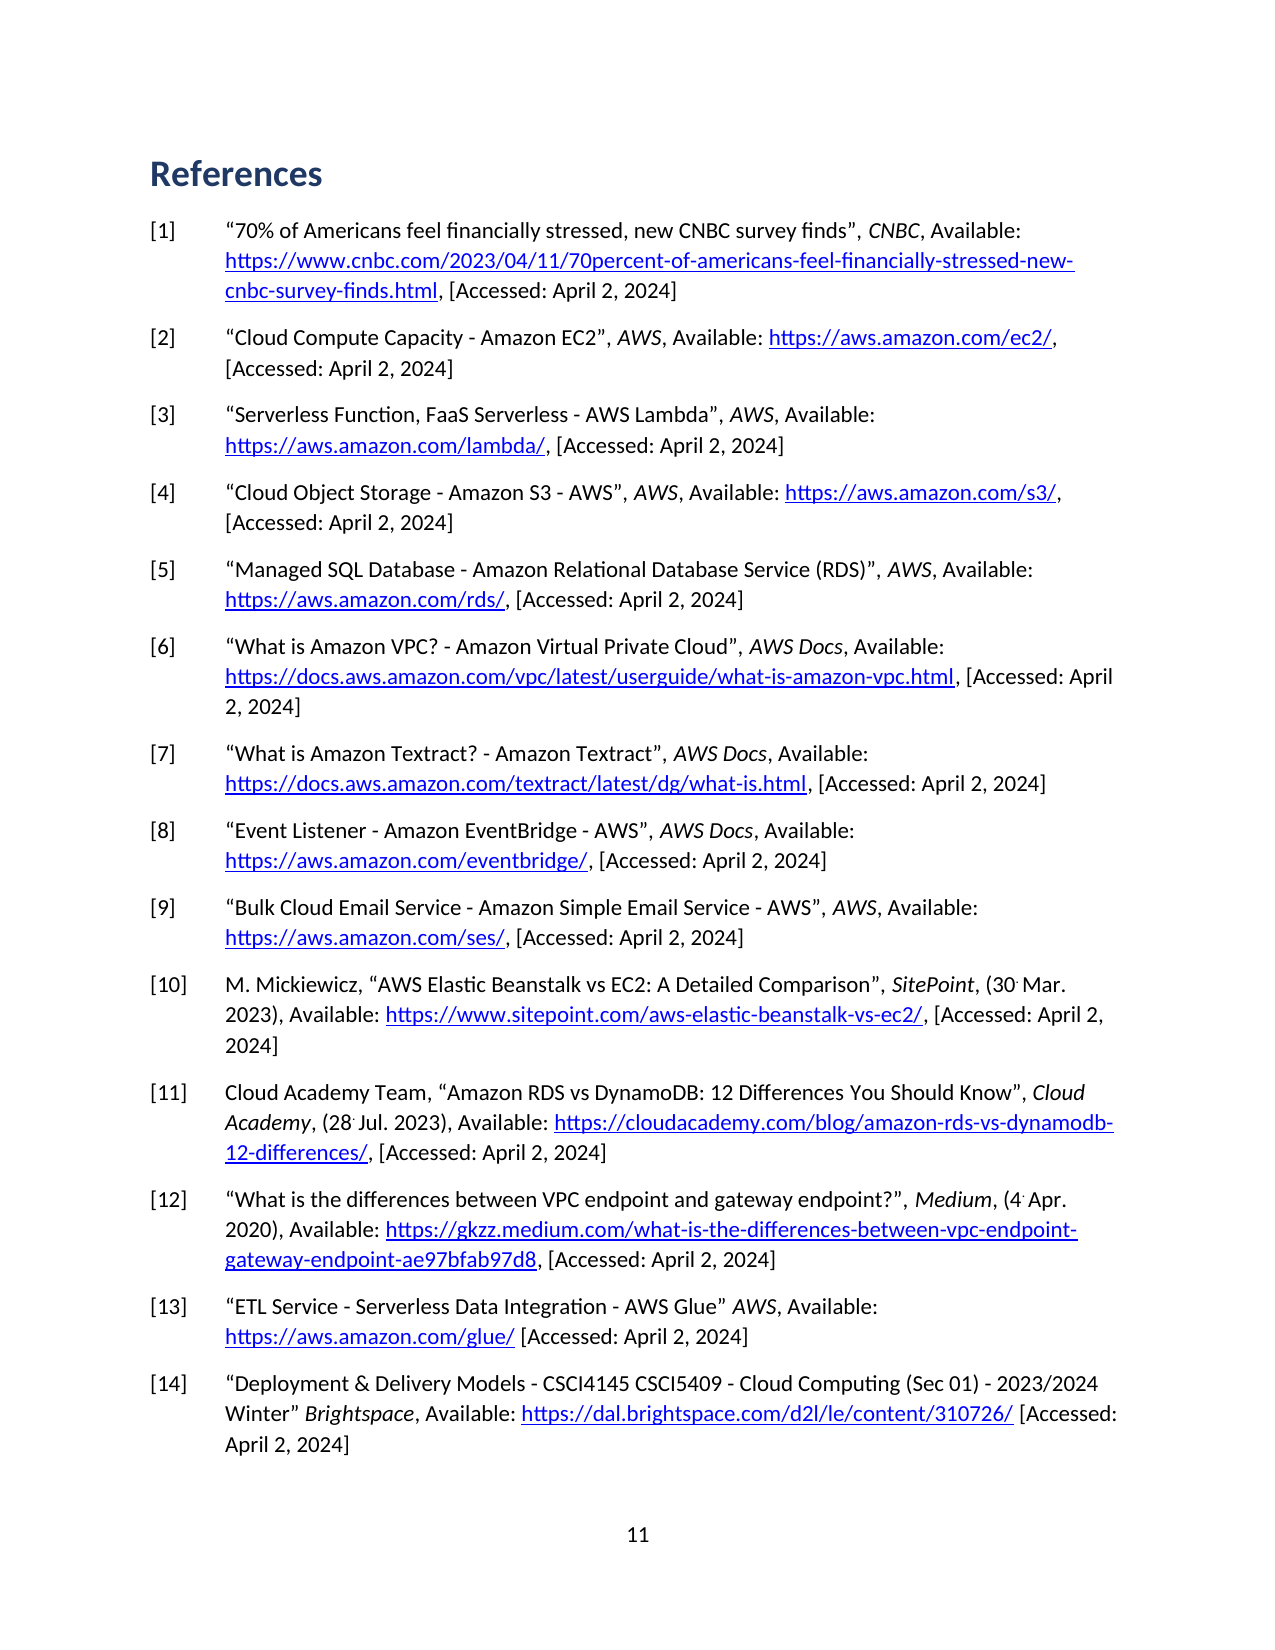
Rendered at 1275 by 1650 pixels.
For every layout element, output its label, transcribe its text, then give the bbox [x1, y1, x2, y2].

text [8] “Event Listener - Amazon EventBridge - AWS”, AWS Docs, Available: https://aws.amazon.com/eventbridge/, [Accessed: April 2, 2024] [150, 816, 1125, 874]
text [2] “Cloud Compute Capacity - Amazon EC2”, AWS, Available: https://aws.amazon.com/ec2/, [Accessed: April 2, 2024] [150, 323, 1125, 382]
text [13] “ETL Service - Serverless Data Integration - AWS Glue” AWS, Available: https://aws.amazon.com/glue/ [Accessed: April 2, 2024] [150, 1292, 1125, 1350]
text [3] “Serverless Function, FaaS Serverless - AWS Lambda”, AWS, Available: https://aws.amazon.com/lambda/, [Accessed: April 2, 2024] [150, 401, 1125, 459]
text [4] “Cloud Object Storage - Amazon S3 - AWS”, AWS, Available: https://aws.amazon.com/s3/, [Accessed: April 2, 2024] [150, 478, 1125, 536]
text [10] M. Mickiewicz, “AWS Elastic Beanstalk vs EC2: A Detailed Comparison”, SitePoint, (30. Mar. 2023), Available: https://www.sitepoint.com/aws-elastic-beanstalk-vs-ec2/, [Accessed: April 2, 2024] [150, 970, 1125, 1059]
text [5] “Managed SQL Database - Amazon Relational Database Service (RDS)”, AWS, Available: https://aws.amazon.com/rds/, [Accessed: April 2, 2024] [150, 555, 1125, 613]
text [1] “70% of Americans feel financially stressed, new CNBC survey finds”, CNBC, Available: https://www.cnbc.com/2023/04/11/70percent-of-americans-feel-financially-stressed-new-cnbc-survey-finds.html, [Accessed: April 2, 2024] [150, 216, 1125, 304]
text [11] Cloud Academy Team, “Amazon RDS vs DynamoDB: 12 Differences You Should Know”, Cloud Academy, (28. Jul. 2023), Available: https://cloudacademy.com/blog/amazon-rds-vs-dynamodb-12-differences/, [Accessed: April 2, 2024] [150, 1078, 1125, 1166]
text [6] “What is Amazon VPC? - Amazon Virtual Private Cloud”, AWS Docs, Available: https://docs.aws.amazon.com/vpc/latest/userguide/what-is-amazon-vpc.html, [Accessed: April 2, 2024] [150, 632, 1125, 720]
text [7] “What is Amazon Textract? - Amazon Textract”, AWS Docs, Available: https://docs.aws.amazon.com/textract/latest/dg/what-is.html, [Accessed: April 2, 2024] [150, 739, 1125, 797]
text References [150, 150, 1125, 196]
text [14] “Deployment & Delivery Models - CSCI4145 CSCI5409 - Cloud Computing (Sec 01) - 2023/2024 Winter” Brightspace, Available: https://dal.brightspace.com/d2l/le/content/310726/ [Accessed: April 2, 2024] [150, 1369, 1125, 1458]
text [12] “What is the differences between VPC endpoint and gateway endpoint?”, Medium, (4. Apr. 2020), Available: https://gkzz.medium.com/what-is-the-differences-between-vpc-endpoint-gateway-endpoint-ae97bfab97d8, [Accessed: April 2, 2024] [150, 1185, 1125, 1273]
text [9] “Bulk Cloud Email Service - Amazon Simple Email Service - AWS”, AWS, Available: https://aws.amazon.com/ses/, [Accessed: April 2, 2024] [150, 893, 1125, 951]
